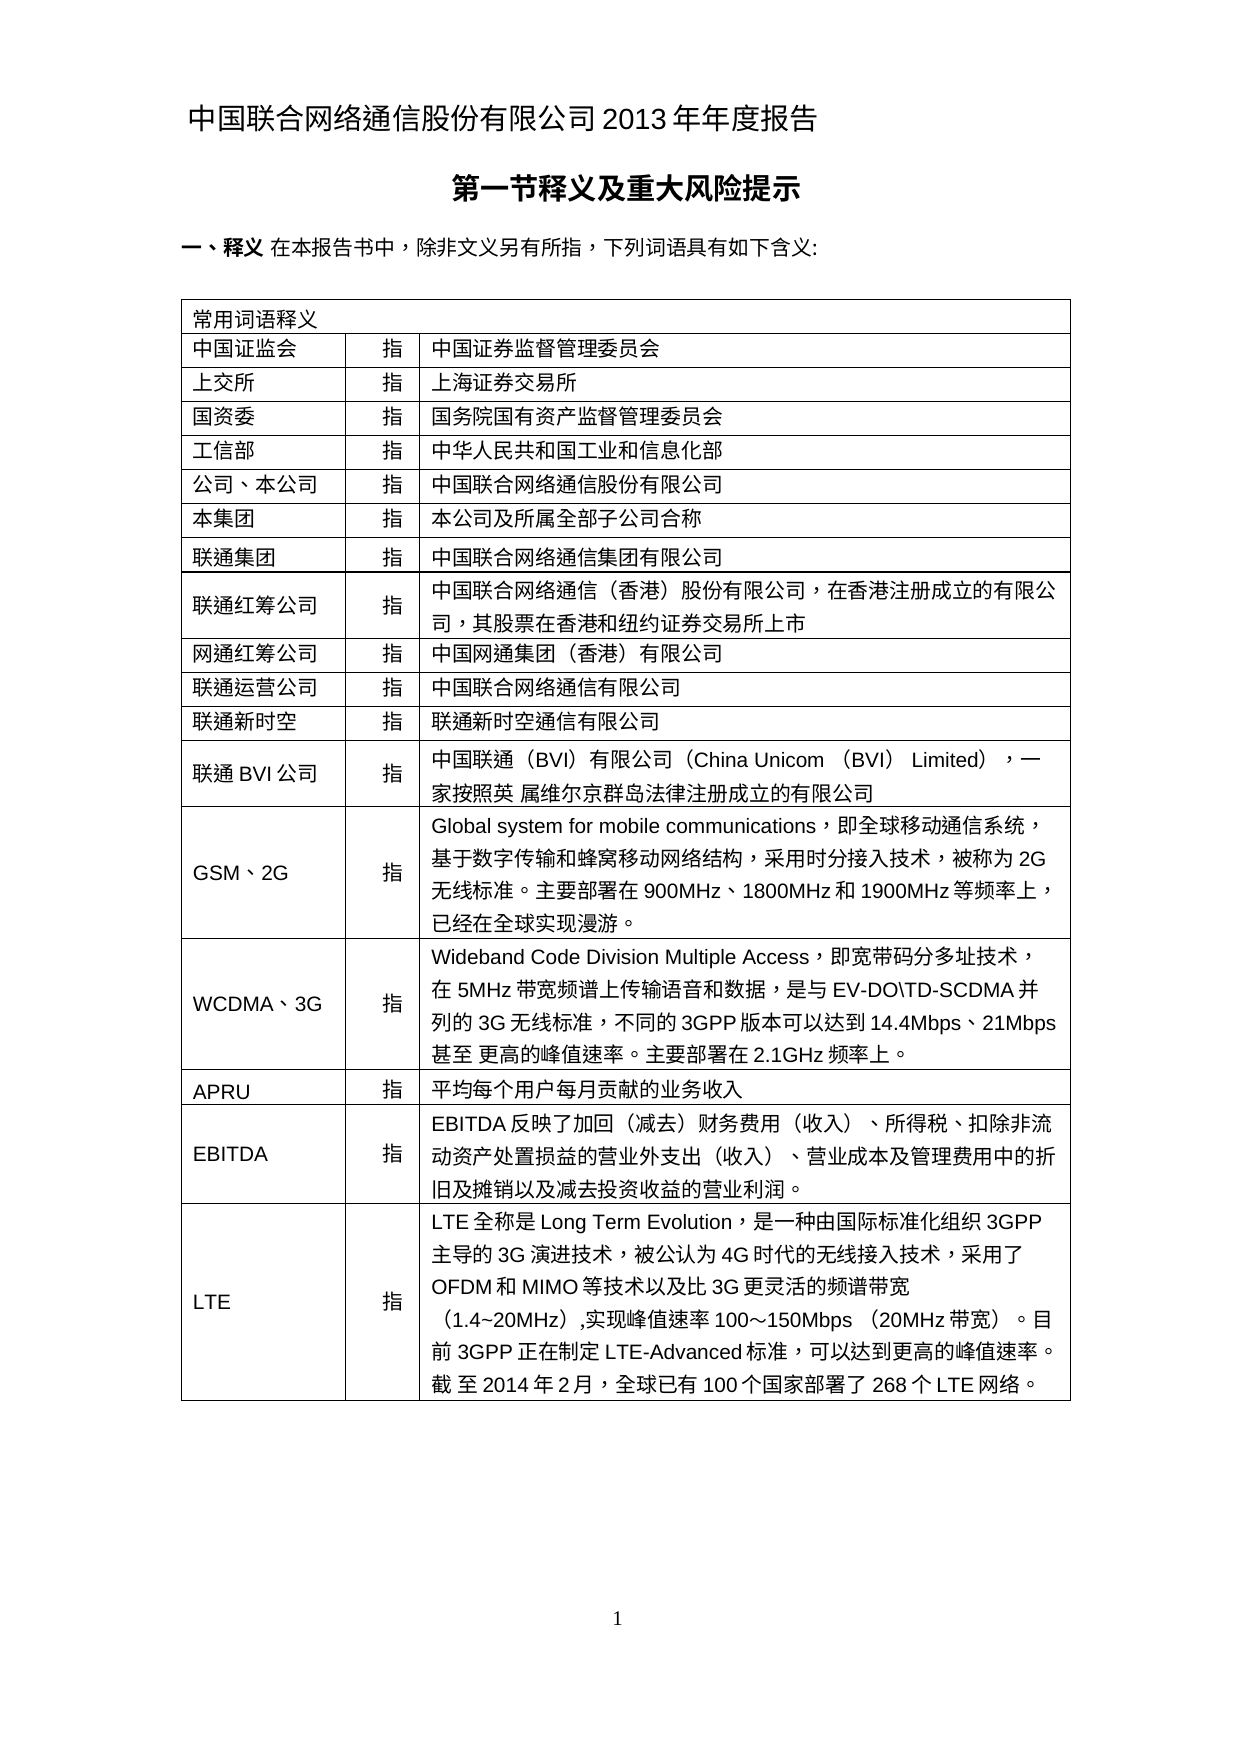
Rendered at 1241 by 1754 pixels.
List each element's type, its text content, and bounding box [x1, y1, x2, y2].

table_cell 中国联通（BVI）有限公司（China Unicom （BVI） Limited），一家按照英 属维尔京群岛法律注册成立的有限公司 [420, 741, 1070, 806]
table_cell WCDMA、3G [182, 939, 345, 1069]
table_cell 指 [346, 939, 419, 1069]
table_cell 联通BVI公司 [182, 741, 345, 806]
table_cell 中国证监会 [182, 334, 345, 367]
table_cell LTE [182, 1204, 345, 1400]
table_cell 中国联合网络通信（香港）股份有限公司，在香港注册成立的有限公 司，其股票在香港和纽约证券交易所上市 [420, 573, 1070, 638]
table_cell 指 [346, 538, 419, 571]
table_cell 指 [346, 436, 419, 469]
table_cell 联通新时空 [182, 707, 345, 740]
table_cell 上交所 [182, 368, 345, 401]
table_cell 指 [346, 573, 419, 638]
table_cell 网通红筹公司 [182, 639, 345, 672]
table_cell EBITDA [182, 1105, 345, 1202]
table_cell 中国证券监督管理委员会 [420, 334, 1070, 367]
table_cell 指 [346, 1070, 419, 1103]
table_cell 指 [346, 673, 419, 706]
table_cell 中国联合网络通信集团有限公司 [420, 538, 1070, 571]
table_cell 平均每个用户每月贡献的业务收入 [420, 1070, 1070, 1103]
table_cell 本集团 [182, 504, 345, 537]
table_cell 联通集团 [182, 538, 345, 571]
table_cell 指 [346, 707, 419, 740]
table_cell 指 [346, 334, 419, 367]
table_cell 中国网通集团（香港）有限公司 [420, 639, 1070, 672]
table_cell LTE全称是Long Term Evolution，是一种由国际标准化组织3GPP 主导的3G演进技术，被公认为4G时代的无线接入技术，采用了 OFDM和MIMO等技术以及比3G更灵活的频谱带宽 （1.4~20MHz）,实现峰值速率100〜150Mbps （20MHz带宽）。目前 3GPP正在制定LTE-Advanced标准，可以达到更高的峰值速率。截 至2014年2月，全球已有100个国家部署了 268个LTE网络。 [420, 1204, 1070, 1400]
table_cell EBITDA反映了加回（减去）财务费用（收入）、所得税、扣除非流 动资产处置损益的营业外支出（收入）、营业成本及管理费用中的折 旧及摊销以及减去投资收益的营业利润。 [420, 1105, 1070, 1202]
table_cell 指 [346, 504, 419, 537]
table_cell 中国联合网络通信有限公司 [420, 673, 1070, 706]
table_header 常用词语释义 [182, 300, 1070, 333]
table_cell 联通红筹公司 [182, 573, 345, 638]
table_cell 联通运营公司 [182, 673, 345, 706]
table_cell 指 [346, 1204, 419, 1400]
table_cell 指 [346, 470, 419, 503]
text 一、释义 在本报告书中，除非文义另有所指，下列词语具有如下含义: [181, 233, 1071, 261]
table_cell 指 [346, 807, 419, 938]
table_cell 本公司及所属全部子公司合称 [420, 504, 1070, 537]
table_cell 指 [346, 1105, 419, 1202]
table_cell 中国联合网络通信股份有限公司 [420, 470, 1070, 503]
table_cell 中华人民共和国工业和信息化部 [420, 436, 1070, 469]
table_cell 国资委 [182, 402, 345, 435]
table_cell 公司、本公司 [182, 470, 345, 503]
table_cell 工信部 [182, 436, 345, 469]
table_cell 联通新时空通信有限公司 [420, 707, 1070, 740]
table_cell 指 [346, 741, 419, 806]
table_cell 指 [346, 402, 419, 435]
table_cell 国务院国有资产监督管理委员会 [420, 402, 1070, 435]
table_cell 指 [346, 639, 419, 672]
table_cell 指 [346, 368, 419, 401]
table_cell APRU [182, 1070, 345, 1103]
table_cell Global system for mobile communications，即全球移动通信系统， 基于数字传输和蜂窝移动网络结构，采用时分接入技术，被称为2G 无线标准。主要部署在900MHz、1800MHz和1900MHz等频率上， 已经在全球实现漫游。 [420, 807, 1070, 938]
table_cell GSM、2G [182, 807, 345, 938]
table_cell 上海证券交易所 [420, 368, 1070, 401]
table_cell Wideband Code Division Multiple Access，即宽带码分多址技术，在 5MHz带宽频谱上传输语音和数据，是与EV-DO\TD-SCDMA并列的 3G无线标准，不同的3GPP版本可以达到14.4Mbps、21Mbps甚至 更高的峰值速率。主要部署在2.1GHz频率上。 [420, 939, 1070, 1069]
text 第一节释义及重大风险提示 [181, 168, 1071, 208]
